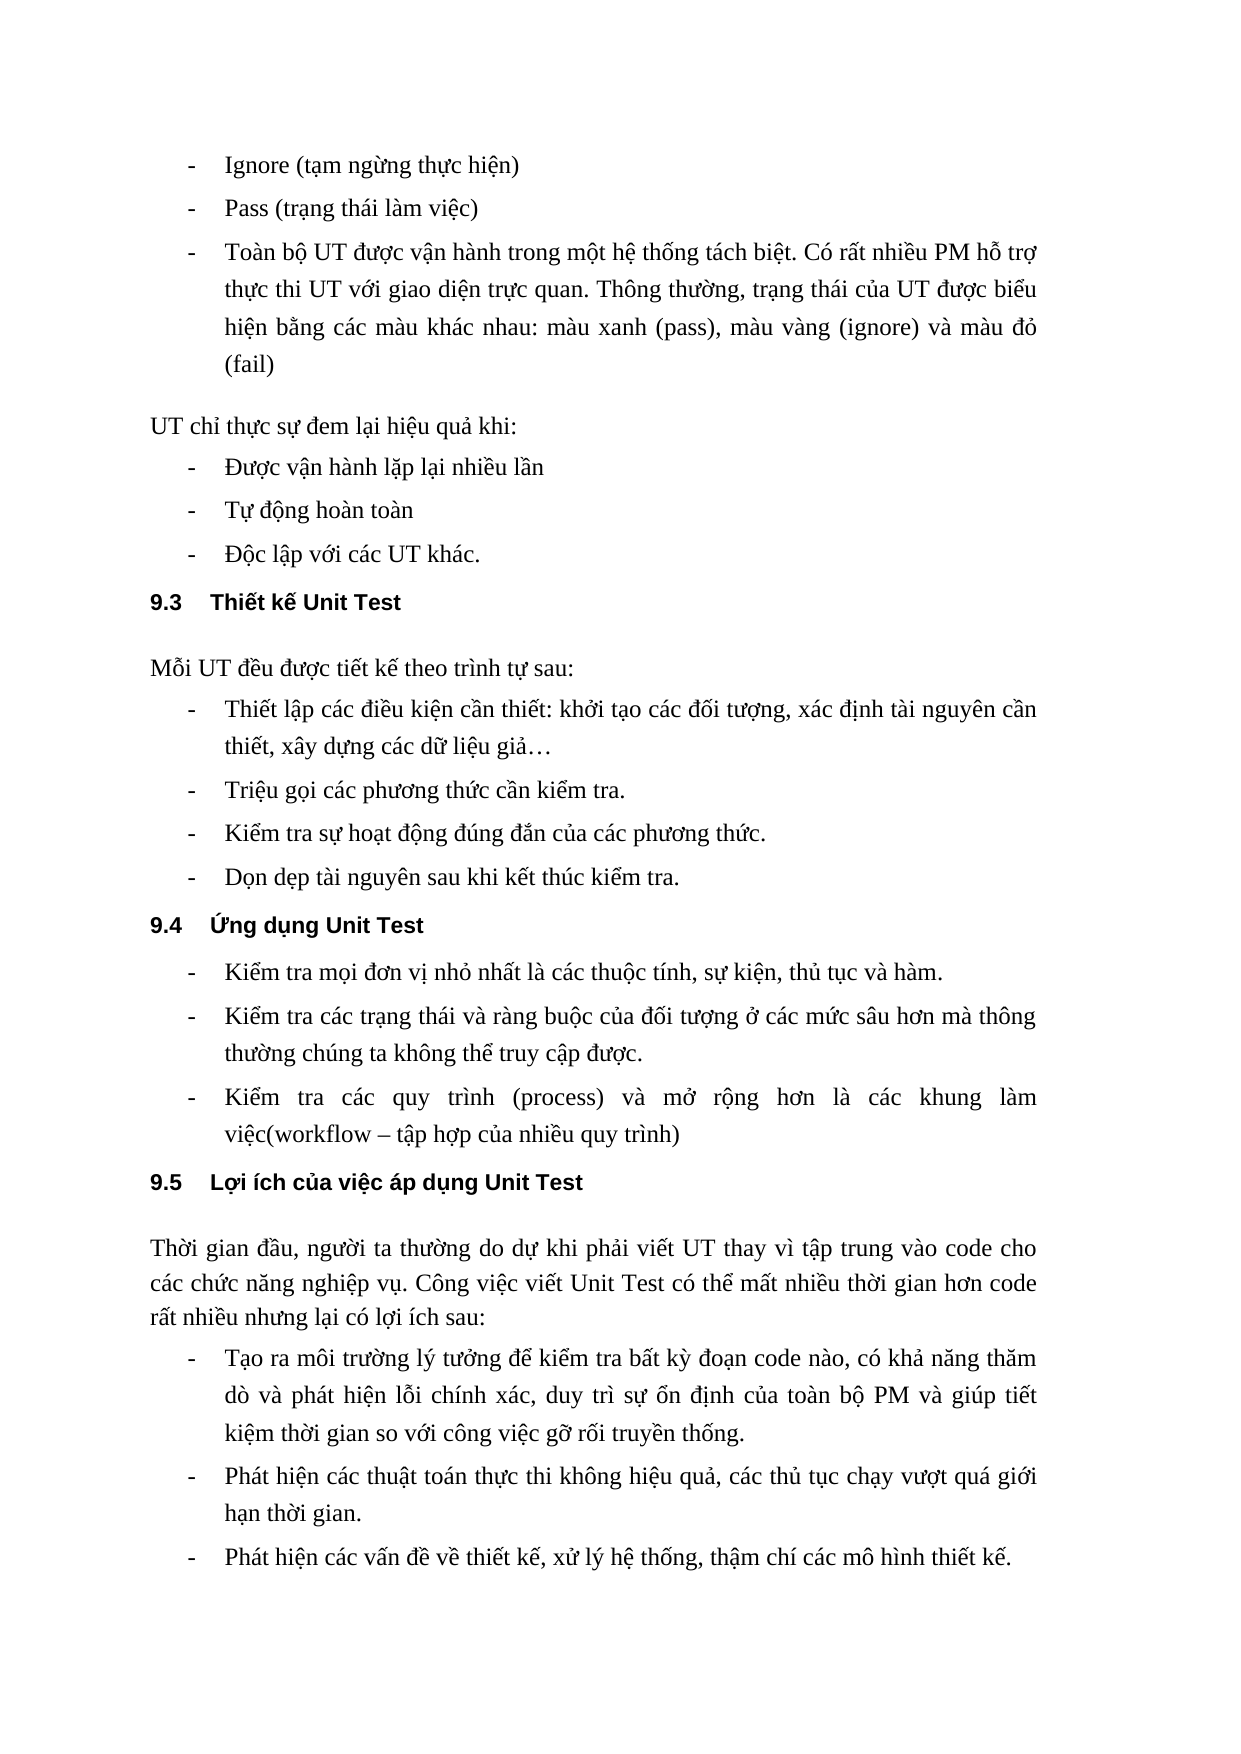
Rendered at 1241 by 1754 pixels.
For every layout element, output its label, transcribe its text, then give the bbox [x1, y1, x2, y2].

list Tự động hoàn toàn [187, 496, 1038, 524]
list Ignore (tạm ngừng thực hiện) [187, 150, 1038, 179]
text UT chỉ thực sự đem lại hiệu quả khi: [150, 411, 1038, 440]
list Độc lập với các UT khác. [187, 539, 1038, 568]
list Được vận hành lặp lại nhiều lần [187, 452, 1038, 481]
subtitle Ứng dụng Unit Test [150, 912, 1090, 938]
subtitle Lợi ích của việc áp dụng Unit Test [150, 1169, 1090, 1195]
text Thời gian đầu, người ta thường do dự khi phải viết UT thay vì tập trung vào code cho các chức năng nghiệp vụ. Công việc viết Unit Test có thể mất nhiều thời gian hơn code rất nhiều nhưng lại có lợi ích sau: [150, 1233, 1038, 1331]
list Dọn dẹp tài nguyên sau khi kết thúc kiểm tra. [187, 862, 1038, 891]
list Phát hiện các thuật toán thực thi không hiệu quả, các thủ tục chạy vượt quá giới hạn thời gian. [187, 1461, 1038, 1527]
list Pass (trạng thái làm việc) [187, 193, 1038, 222]
list Tạo ra môi trường lý tưởng để kiểm tra bất kỳ đoạn code nào, có khả năng thăm dò và phát hiện lỗi chính xác, duy trì sự ổn định của toàn bộ PM và giúp tiết kiệm thời gian so với công việc gỡ rối truyền thống. [187, 1343, 1038, 1446]
list Kiểm tra các trạng thái và ràng buộc của đối tượng ở các mức sâu hơn mà thông thường chúng ta không thể truy cập được. [187, 1001, 1038, 1067]
subtitle Thiết kế Unit Test [150, 589, 1090, 615]
text Mỗi UT đều được tiết kế theo trình tự sau: [150, 653, 1038, 682]
list Toàn bộ UT được vận hành trong một hệ thống tách biệt. Có rất nhiều PM hỗ trợ thực thi UT với giao diện trực quan. Thông thường, trạng thái của UT được biểu hiện bằng các màu khác nhau: màu xanh (pass), màu vàng (ignore) và màu đỏ (fail) [187, 237, 1038, 378]
list Kiểm tra các quy trình (process) và mở rộng hơn là các khung làm việc(workflow – tập hợp của nhiều quy trình) [187, 1082, 1038, 1148]
list Phát hiện các vấn đề về thiết kế, xử lý hệ thống, thậm chí các mô hình thiết kế. [187, 1542, 1038, 1571]
list Thiết lập các điều kiện cần thiết: khởi tạo các đối tượng, xác định tài nguyên cần thiết, xây dựng các dữ liệu giả… [187, 694, 1038, 760]
list Kiểm tra mọi đơn vị nhỏ nhất là các thuộc tính, sự kiện, thủ tục và hàm. [187, 957, 1038, 986]
list Kiểm tra sự hoạt động đúng đắn của các phương thức. [187, 818, 1038, 847]
list Triệu gọi các phương thức cần kiểm tra. [187, 775, 1038, 804]
